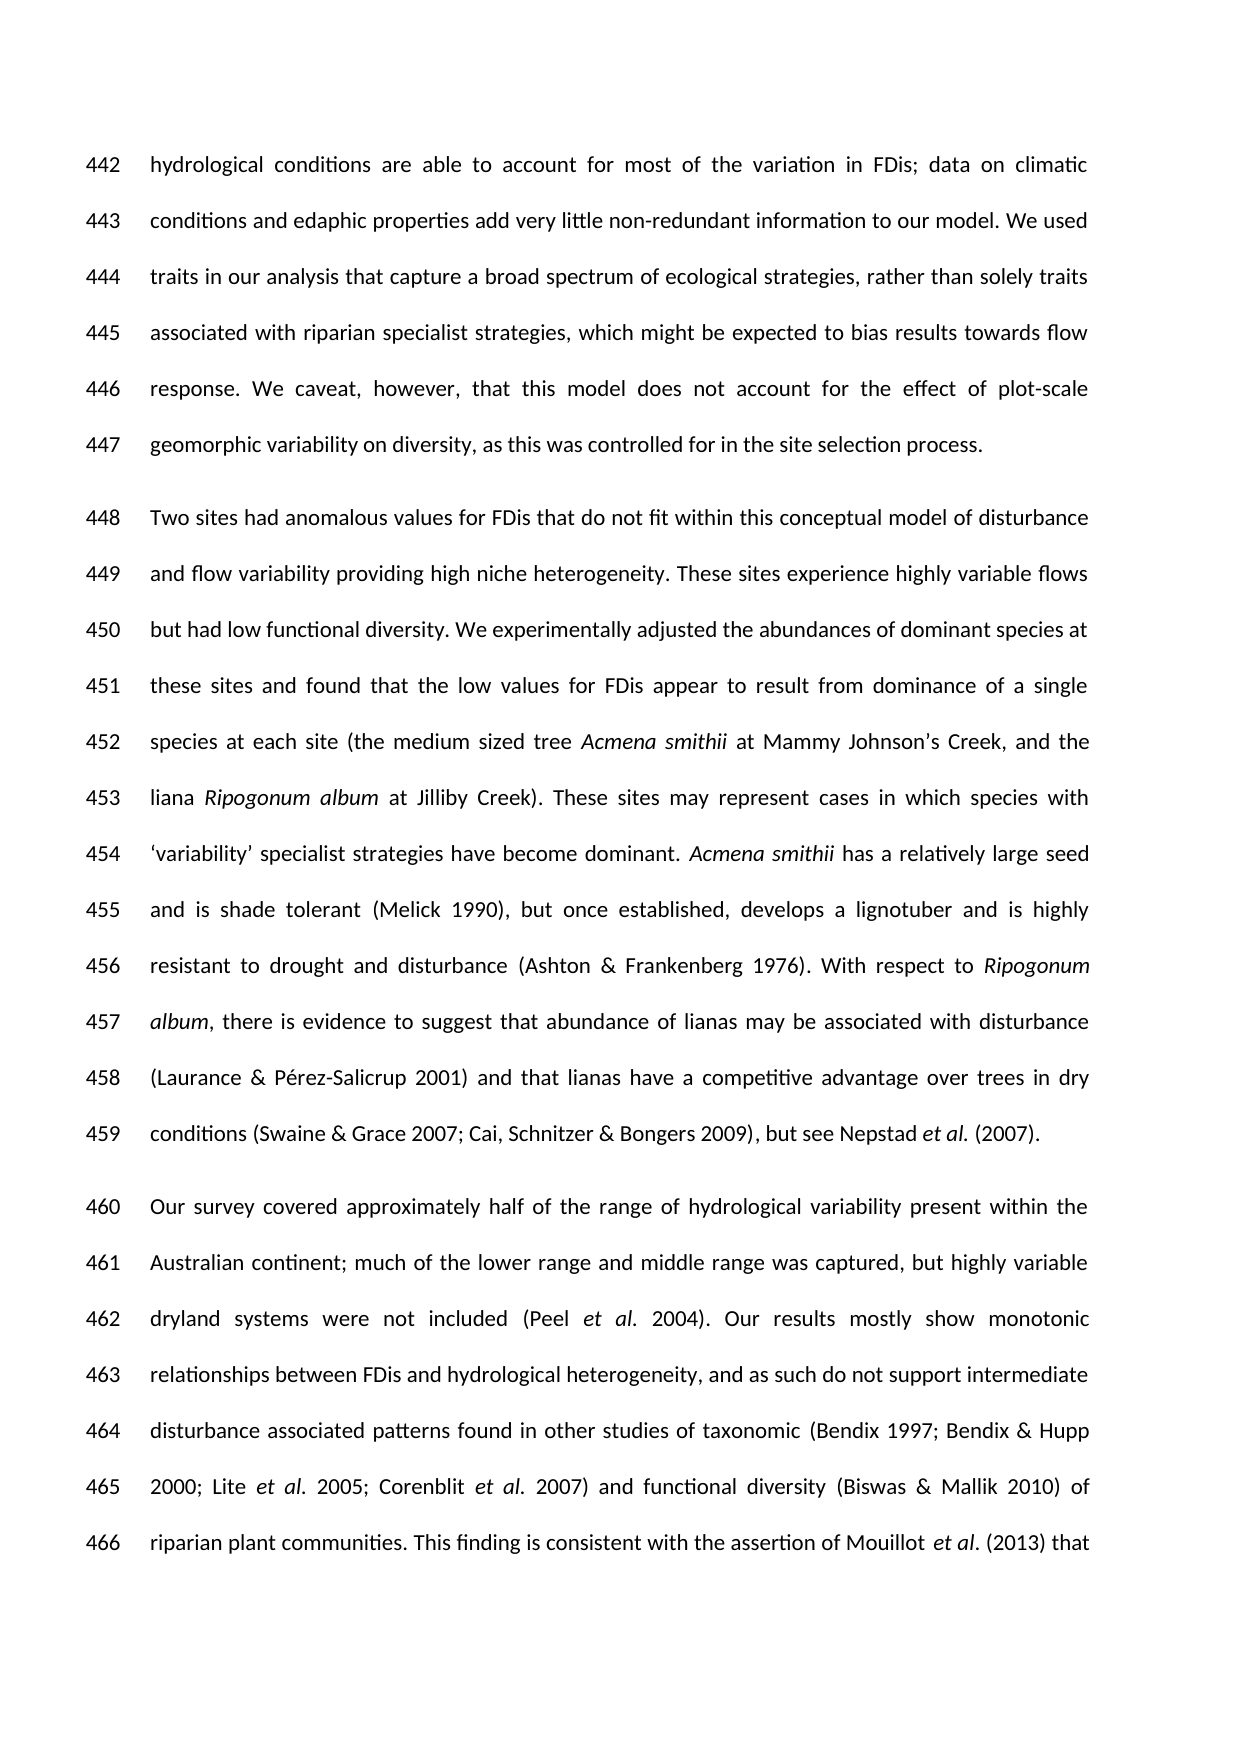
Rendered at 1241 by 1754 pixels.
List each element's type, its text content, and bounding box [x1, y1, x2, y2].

text Two sites had anomalous values for FDis that do not fit within this conceptual model of disturbance and flow variability providing high niche heterogeneity. These sites experience highly variable flows but had low functional diversity. We experimentally adjusted the abundances of dominant species at these sites and found that the low values for FDis appear to result from dominance of a single species at each site (the medium sized tree Acmena smithii at Mammy Johnson’s Creek, and the liana Ripogonum album at Jilliby Creek). These sites may represent cases in which species with ‘variability’ specialist strategies have become dominant. Acmena smithii has a relatively large seed and is shade tolerant (Melick 1990), but once established, develops a lignotuber and is highly resistant to drought and disturbance (Ashton & Frankenberg 1976). With respect to Ripogonum album, there is evidence to suggest that abundance of lianas may be associated with disturbance (Laurance & Pérez-Salicrup 2001) and that lianas have a competitive advantage over trees in dry conditions (Swaine & Grace 2007; Cai, Schnitzer & Bongers 2009), but see Nepstad et al. (2007). [150, 503, 1090, 1147]
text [150, 150, 1090, 458]
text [150, 1192, 1090, 1556]
